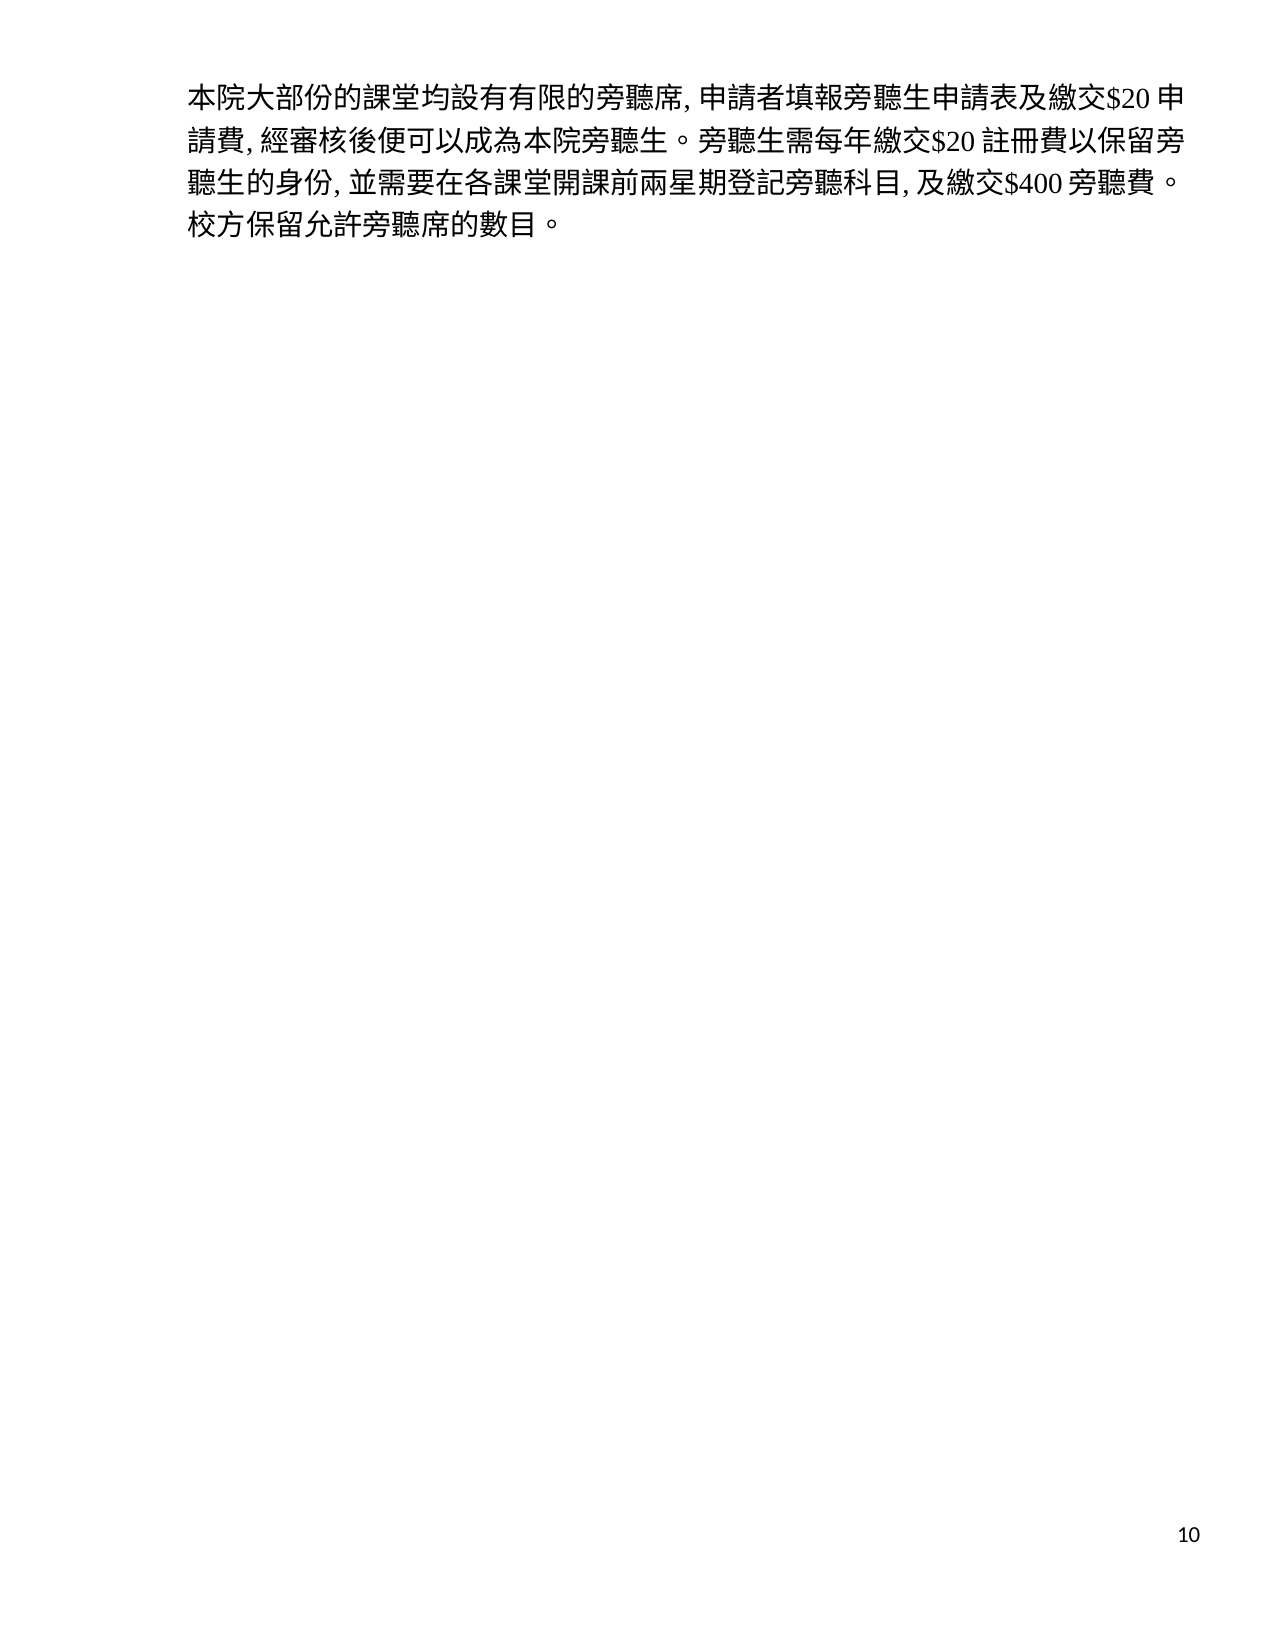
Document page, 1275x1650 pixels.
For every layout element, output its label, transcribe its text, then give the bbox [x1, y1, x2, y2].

list 本院大部份的課堂均設有有限的旁聽席, 申請者填報旁聽生申請表及繳交$20申請費, 經審核後便可以成為本院旁聽生。旁聽生需每年繳交$20註冊費以保留旁聽生的身份, 並需要在各課堂開課前兩星期登記旁聽科目, 及繳交$400旁聽費。校方保留允許旁聽席的數目。 [187, 75, 1200, 244]
